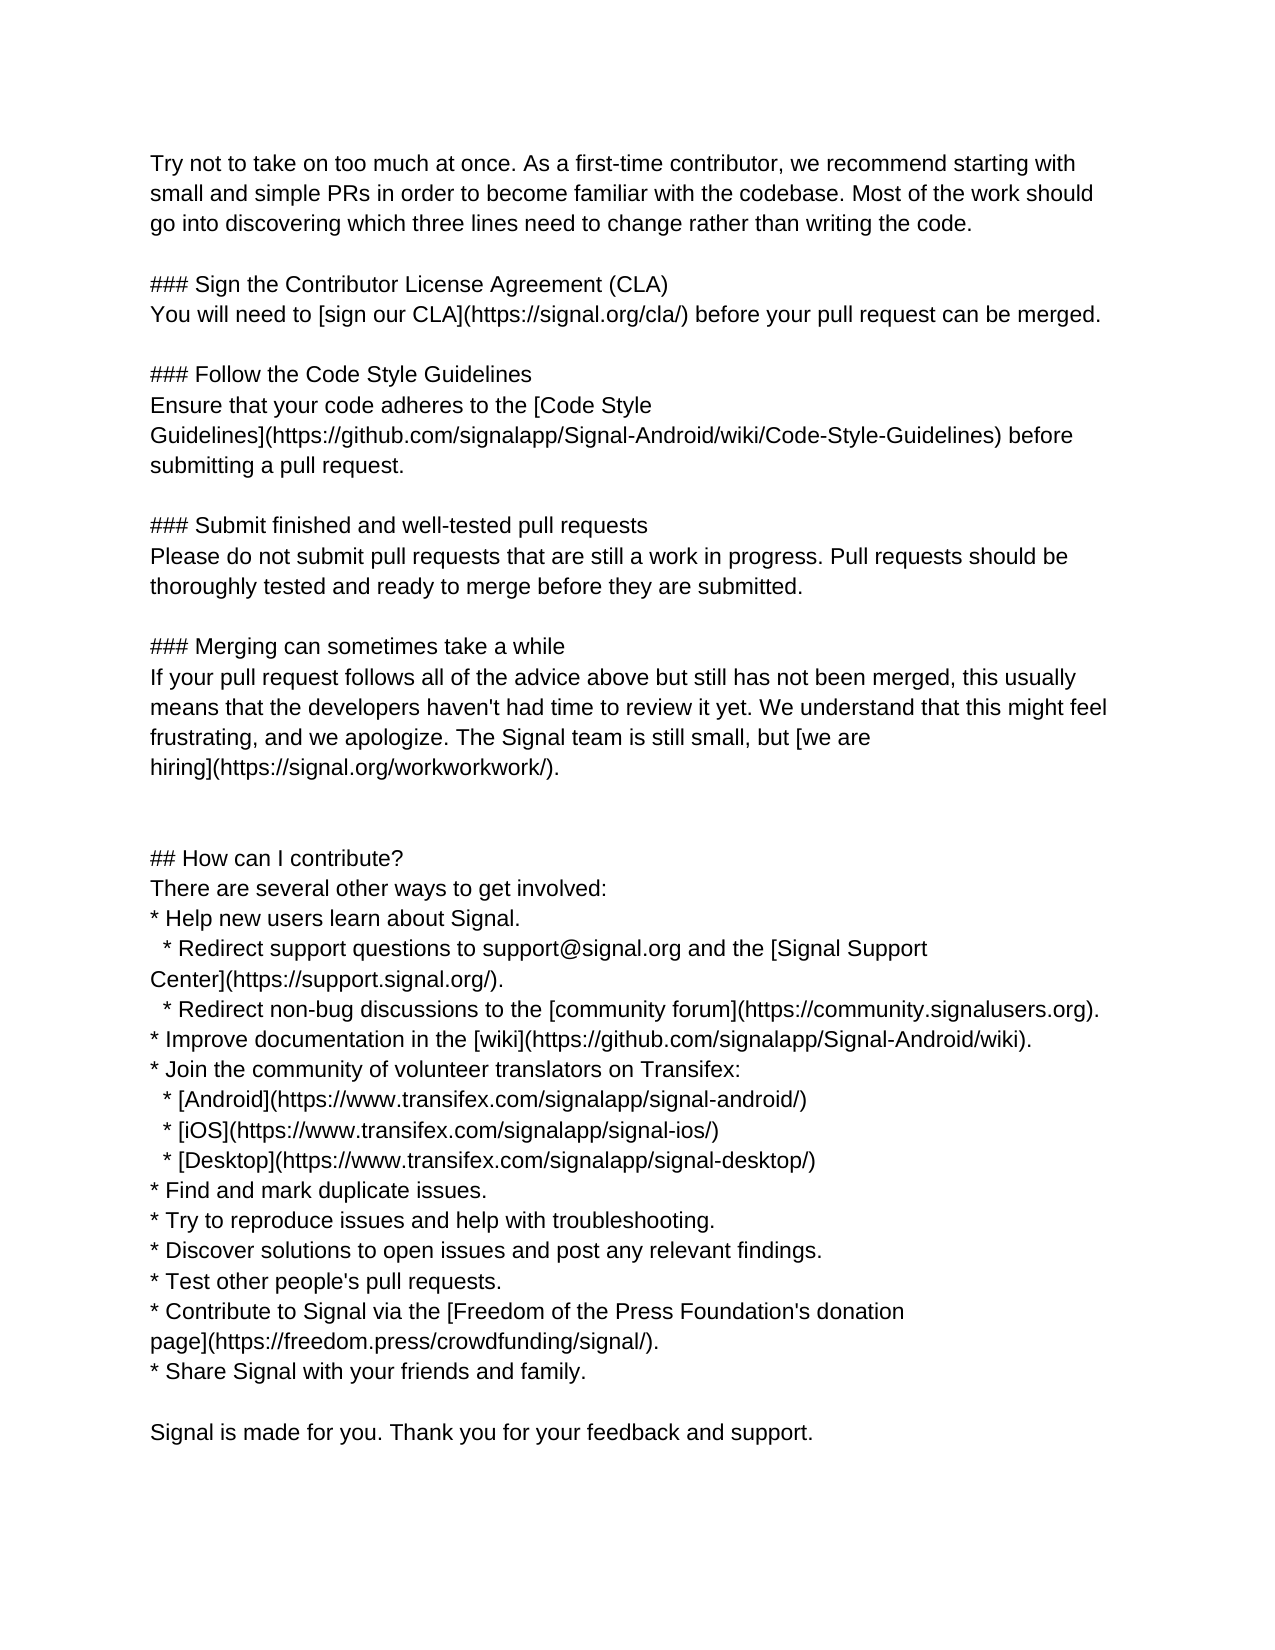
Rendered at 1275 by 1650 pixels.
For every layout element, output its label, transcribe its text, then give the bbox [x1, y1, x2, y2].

text ## How can I contribute? [150, 845, 1125, 871]
text * [iOS](https://www.transifex.com/signalapp/signal-ios/) [150, 1117, 1125, 1143]
text If your pull request follows all of the advice above but still has not been merged, this usually means that the developers haven't had time to review it yet. We understand that this might feel frustrating, and we apologize. The Signal team is still small, but [we are hiring](https://signal.org/workworkwork/). [150, 663, 1125, 781]
text * [Desktop](https://www.transifex.com/signalapp/signal-desktop/) [150, 1147, 1125, 1173]
text Ensure that your code adheres to the [Code Style Guidelines](https://github.com/signalapp/Signal-Android/wiki/Code-Style-Guidelines) before submitting a pull request. [150, 392, 1125, 478]
text Please do not submit pull requests that are still a work in progress. Pull requests should be thoroughly tested and ready to merge before they are submitted. [150, 543, 1125, 599]
text * Test other people's pull requests. [150, 1268, 1125, 1294]
text Signal is made for you. Thank you for your feedback and support. [150, 1419, 1125, 1445]
text ### Sign the Contributor License Agreement (CLA) [150, 271, 1125, 297]
text * Find and mark duplicate issues. [150, 1177, 1125, 1203]
text Try not to take on too much at once. As a first-time contributor, we recommend starting with small and simple PRs in order to become familiar with the codebase. Most of the work should go into discovering which three lines need to change rather than writing the code. [150, 150, 1125, 237]
text There are several other ways to get involved: [150, 875, 1125, 901]
text ### Follow the Code Style Guidelines [150, 361, 1125, 388]
text * [Android](https://www.transifex.com/signalapp/signal-android/) [150, 1086, 1125, 1113]
text * Redirect non-bug discussions to the [community forum](https://community.signalusers.org). [150, 996, 1125, 1022]
text * Share Signal with your friends and family. [150, 1358, 1125, 1385]
text * Discover solutions to open issues and post any relevant findings. [150, 1237, 1125, 1264]
text You will need to [sign our CLA](https://signal.org/cla/) before your pull request can be merged. [150, 301, 1125, 327]
text * Contribute to Signal via the [Freedom of the Press Foundation's donation page](https://freedom.press/crowdfunding/signal/). [150, 1298, 1125, 1354]
text ### Merging can sometimes take a while [150, 633, 1125, 660]
text * Try to reproduce issues and help with troubleshooting. [150, 1207, 1125, 1234]
text * Help new users learn about Signal. [150, 905, 1125, 932]
text * Join the community of volunteer translators on Transifex: [150, 1056, 1125, 1083]
text * Redirect support questions to support@signal.org and the [Signal Support Center](https://support.signal.org/). [150, 935, 1125, 992]
text ### Submit finished and well-tested pull requests [150, 512, 1125, 539]
text * Improve documentation in the [wiki](https://github.com/signalapp/Signal-Android/wiki). [150, 1026, 1125, 1052]
